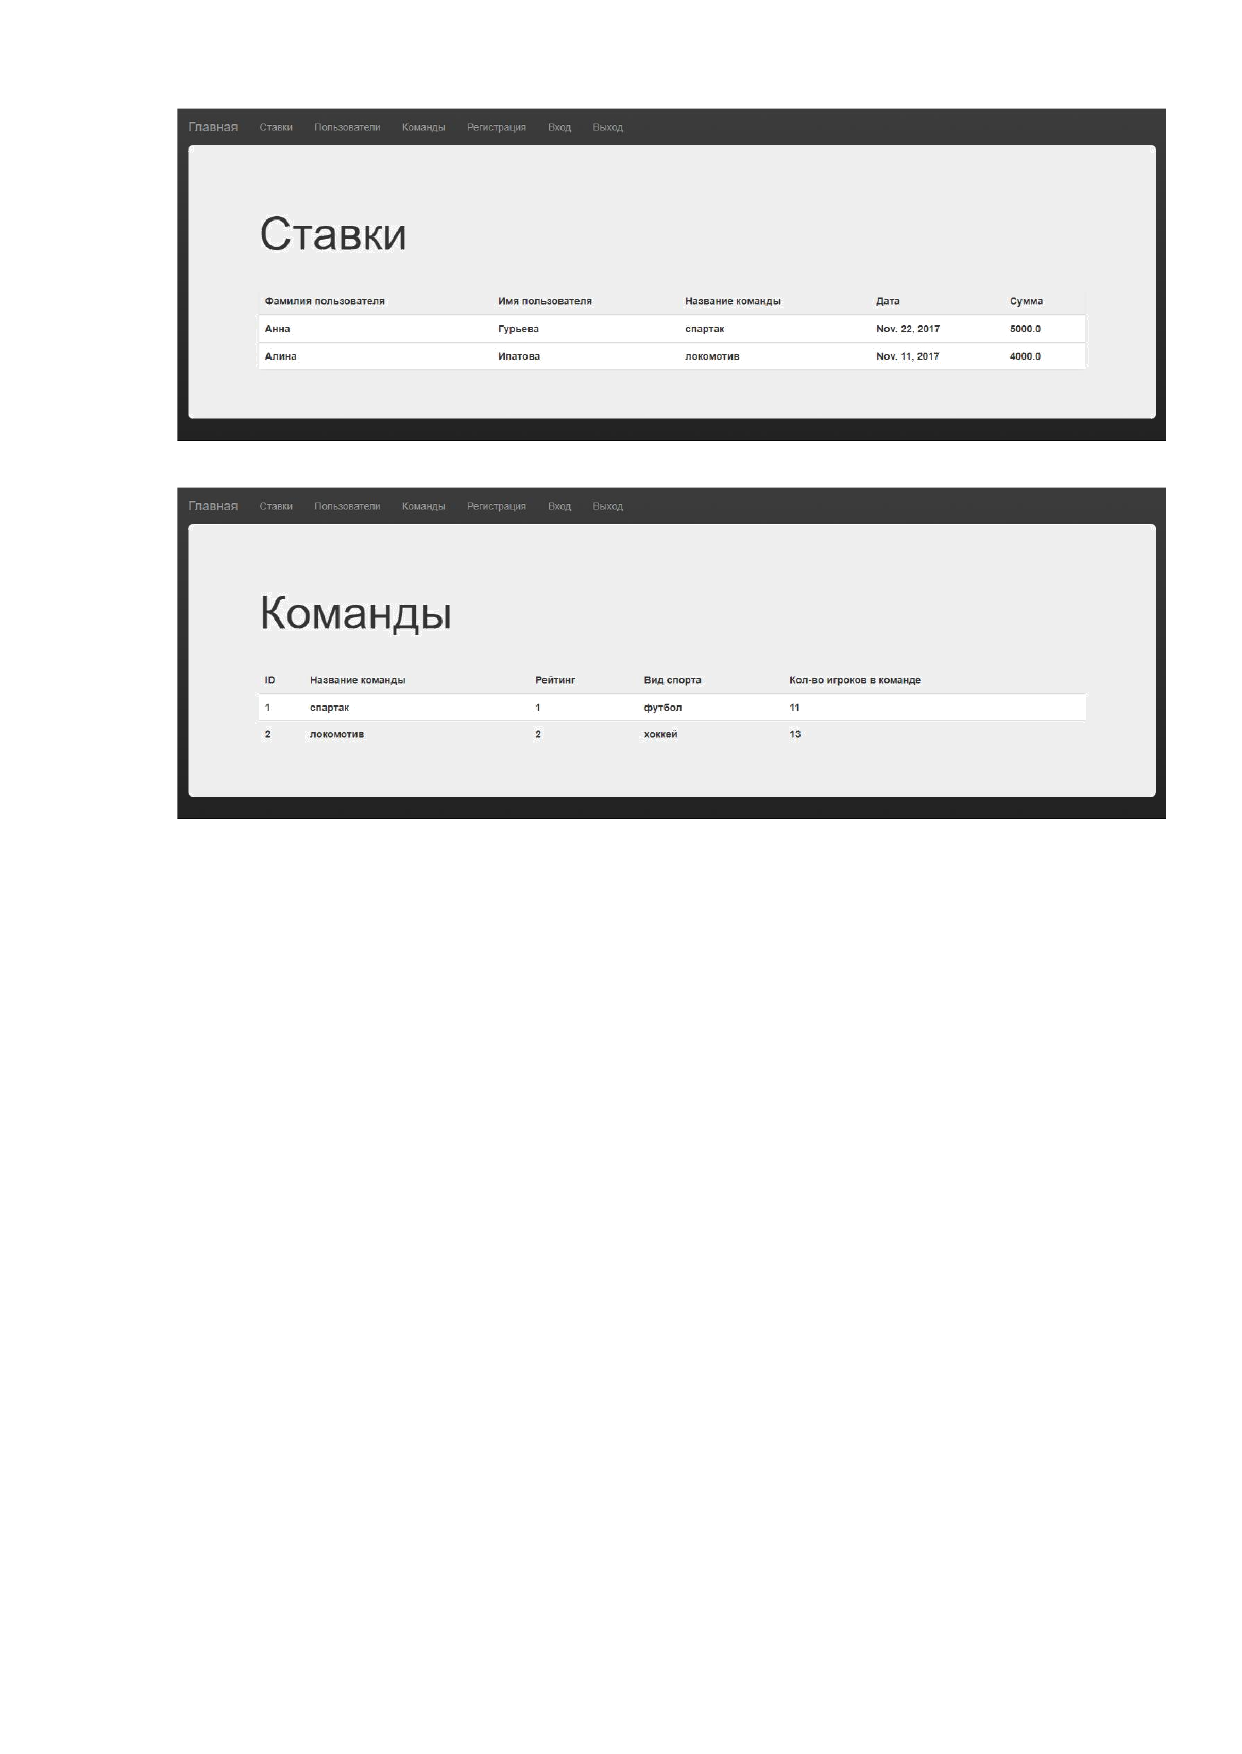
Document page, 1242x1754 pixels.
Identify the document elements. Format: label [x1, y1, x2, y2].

picture [177, 108, 1166, 820]
